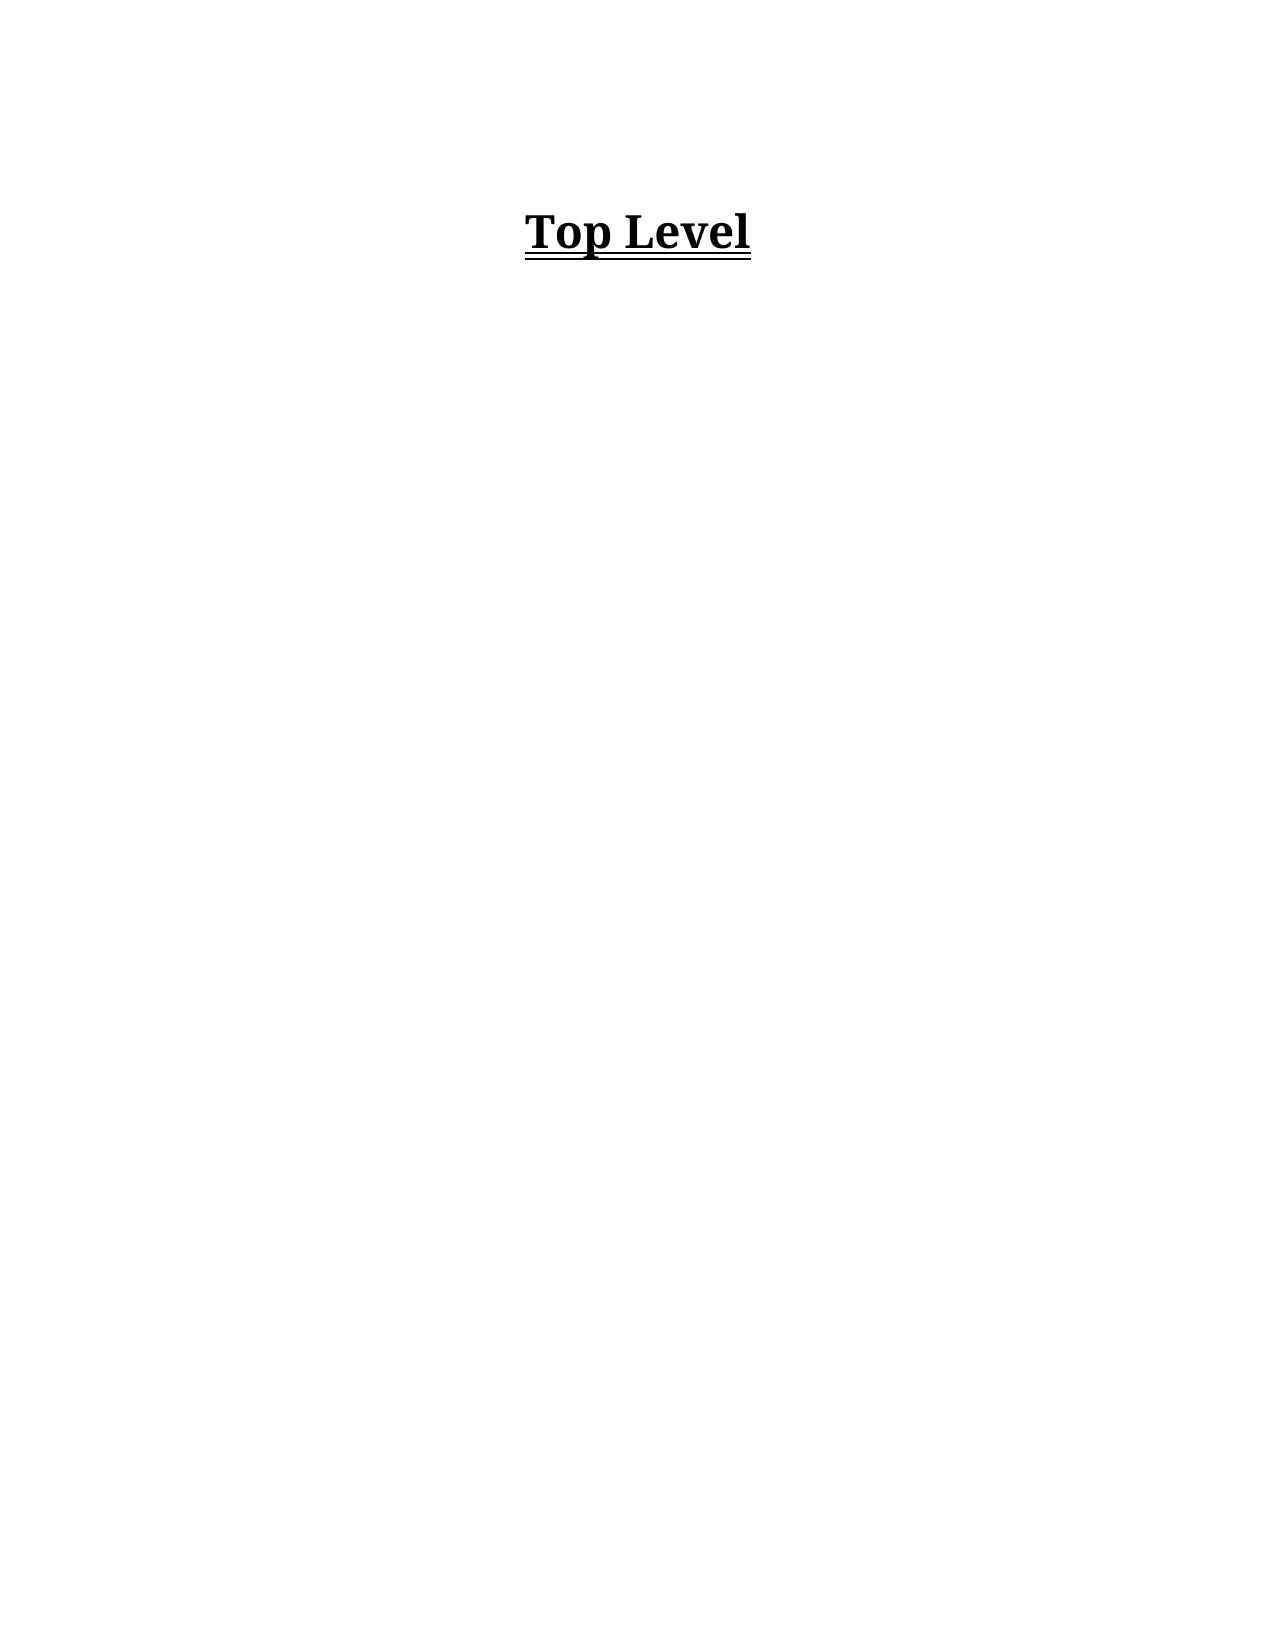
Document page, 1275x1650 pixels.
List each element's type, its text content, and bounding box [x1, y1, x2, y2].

subtitle Top Level [187, 200, 1087, 262]
